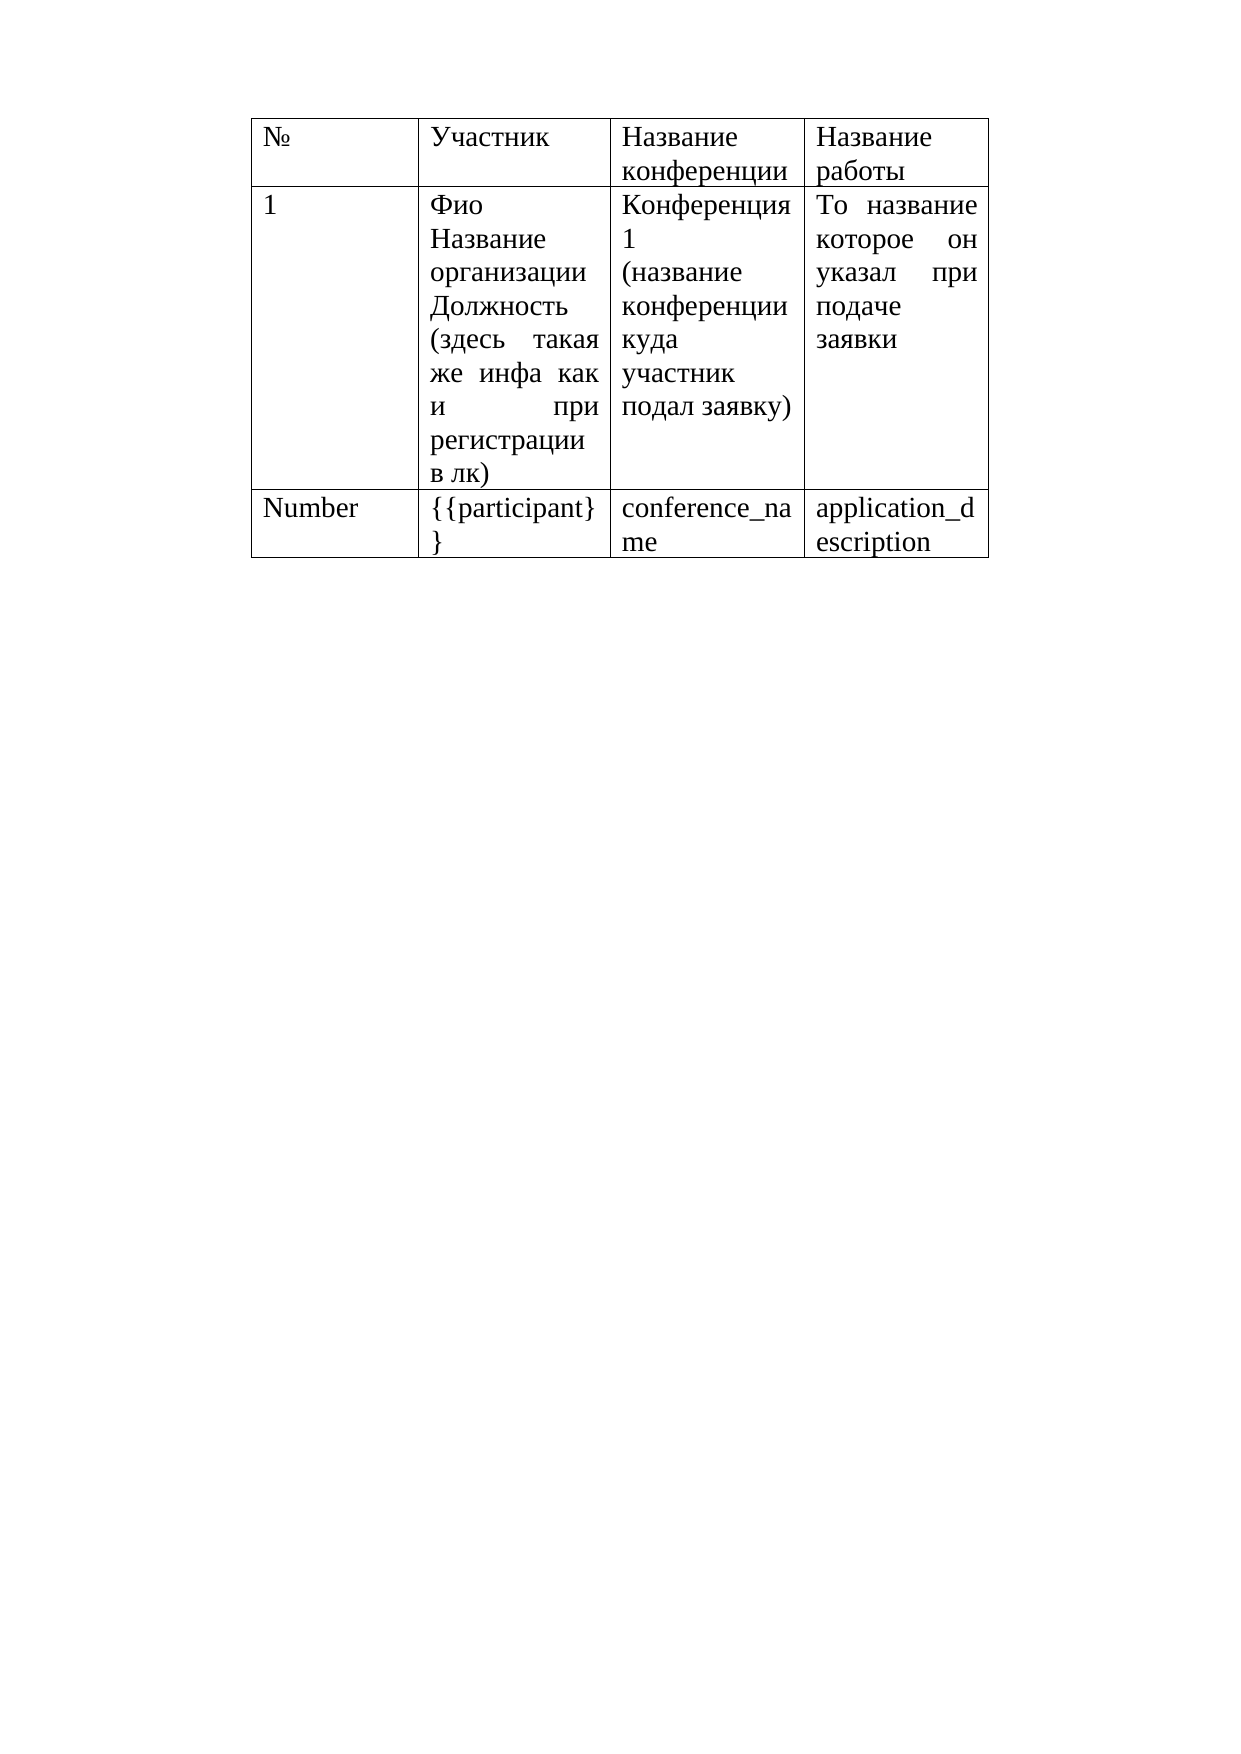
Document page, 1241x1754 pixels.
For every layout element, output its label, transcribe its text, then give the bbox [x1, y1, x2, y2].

table_cell Конференция 1 (название конференции куда участник подал заявку) [611, 187, 804, 489]
table_cell То название которое он указал при подаче заявки [805, 187, 988, 489]
table_cell conference_name [611, 490, 804, 557]
table_header Название конференции [611, 119, 804, 186]
table_cell application_description [805, 490, 988, 557]
table_cell Number [252, 490, 418, 557]
table_header Участник [419, 119, 610, 186]
table_header № [252, 119, 418, 186]
table_cell Фио Название организации Должность (здесь такая же инфа как и при регистрации в лк) [419, 187, 610, 489]
table_cell {{participant}} [419, 490, 610, 557]
table_header Название работы [805, 119, 988, 186]
table_cell 1 [252, 187, 418, 489]
